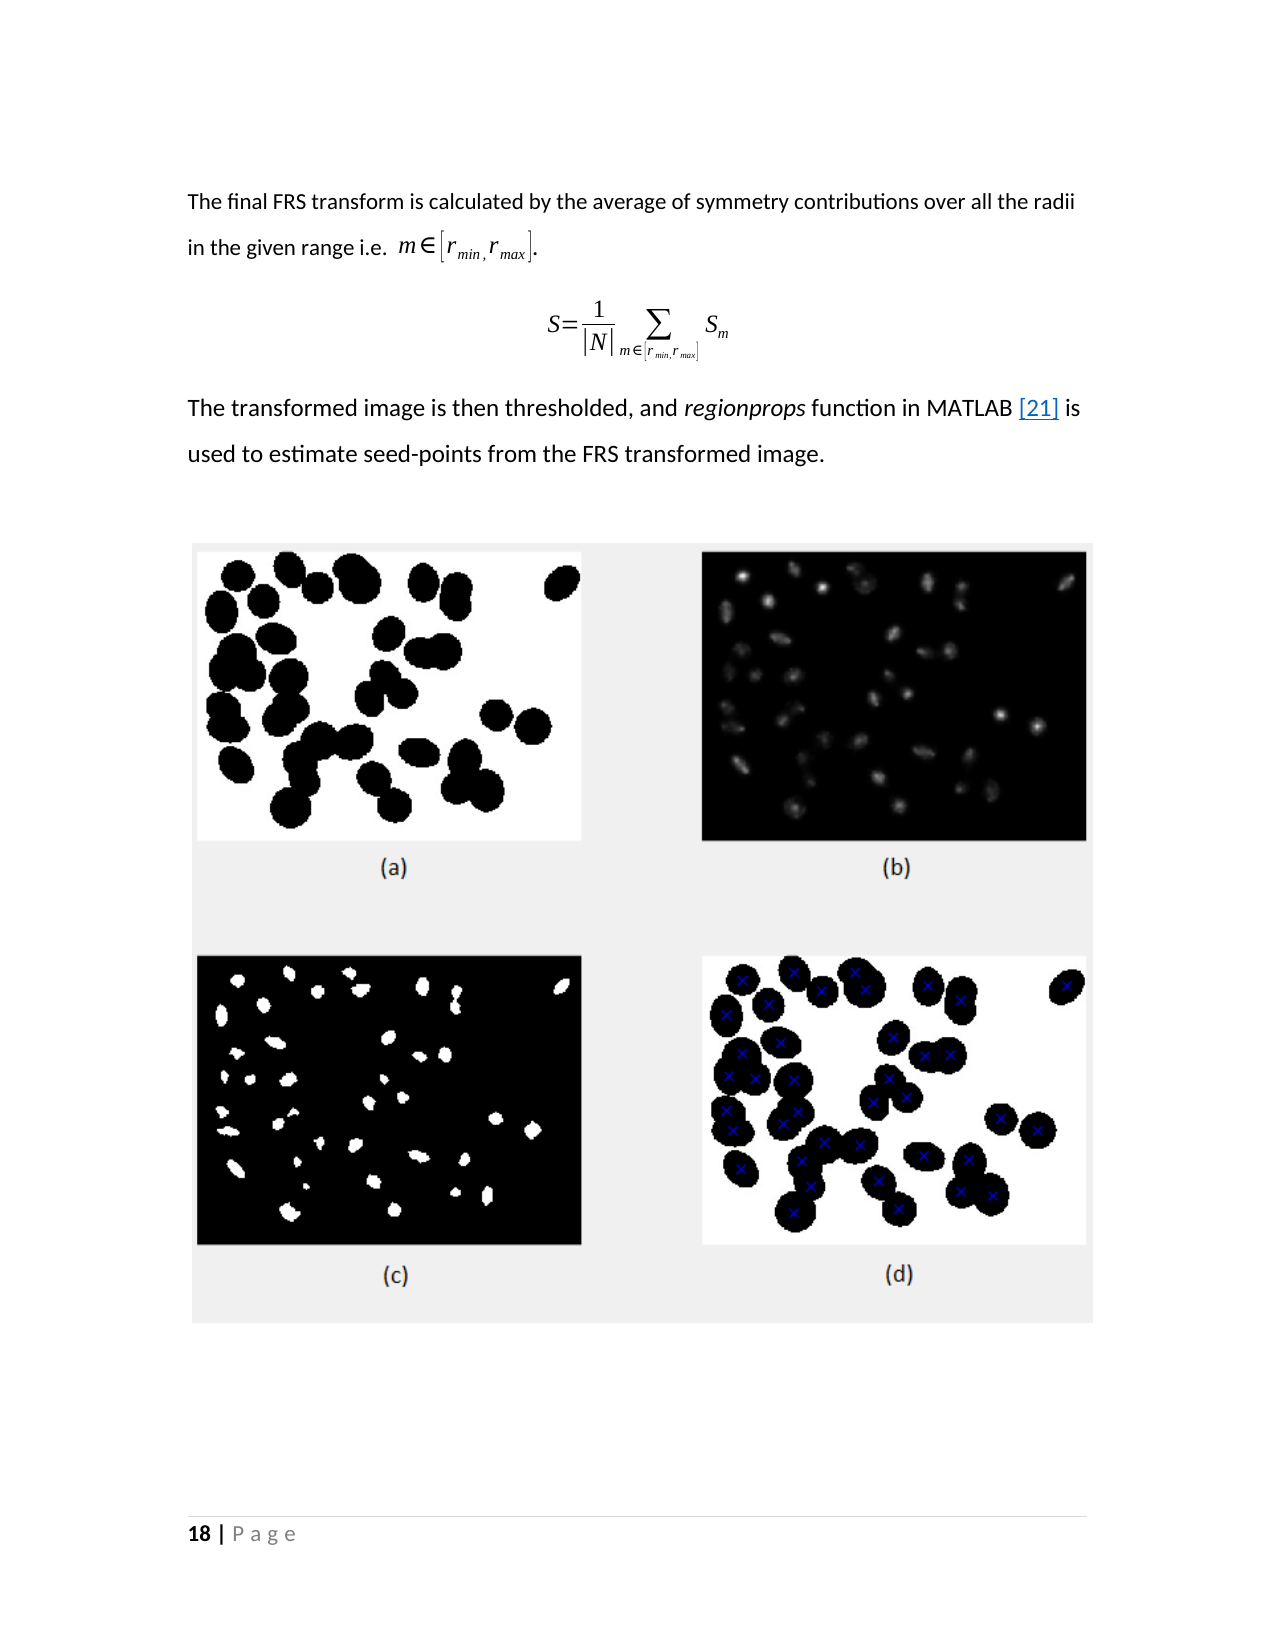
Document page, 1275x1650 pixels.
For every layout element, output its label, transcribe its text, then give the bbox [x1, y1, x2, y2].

text The transformed image is then thresholded, and regionprops function in MATLAB [21] is used to estimate seed-points from the FRS transformed image. [187, 392, 1087, 469]
picture [192, 543, 1093, 1323]
text The final FRS transform is calculated by the average of symmetry contributions over all the radii in the given range i.e. . [187, 187, 1087, 264]
